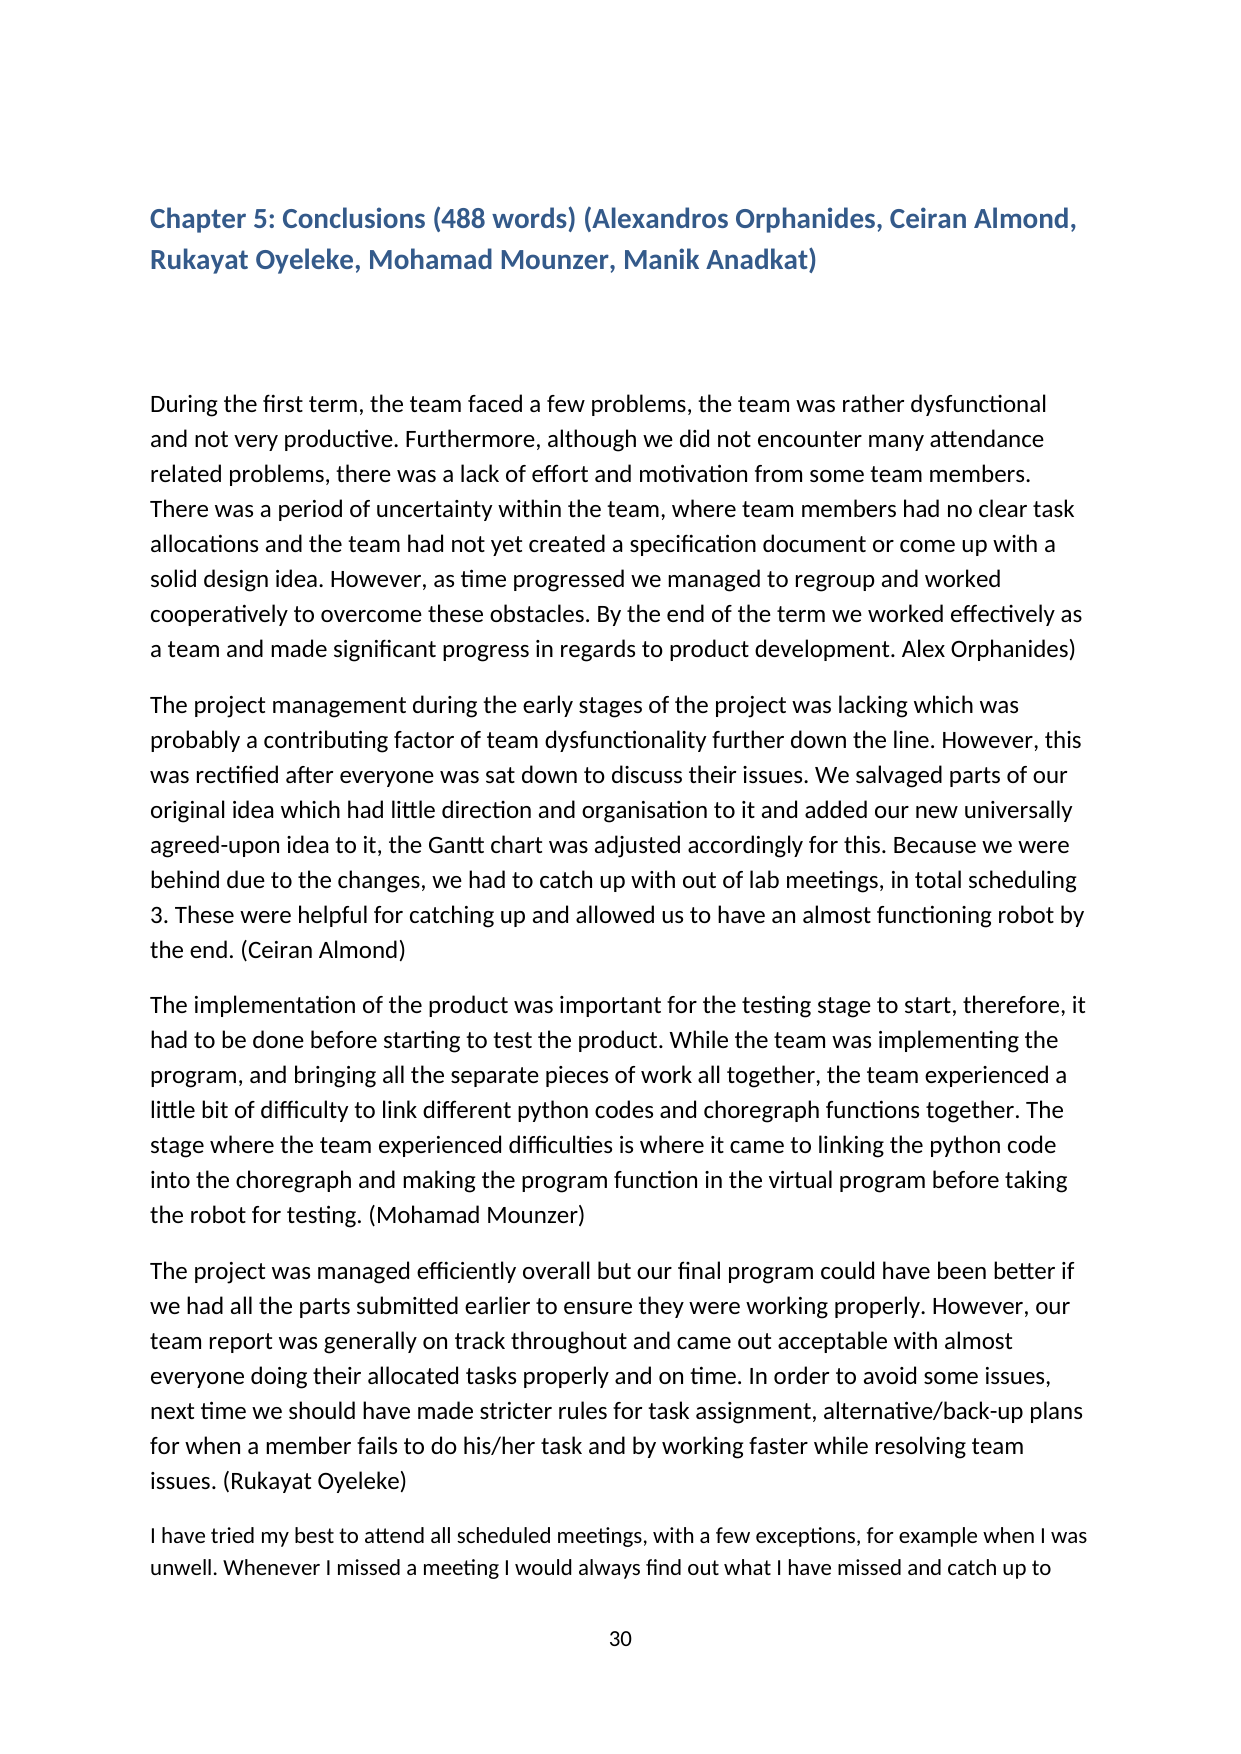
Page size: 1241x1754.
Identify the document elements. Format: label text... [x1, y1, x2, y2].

text The project was managed efficiently overall but our final program could have been better if we had all the parts submitted earlier to ensure they were working properly. However, our team report was generally on track throughout and came out acceptable with almost everyone doing their allocated tasks properly and on time. In order to avoid some issues, next time we should have made stricter rules for task assignment, alternative/back-up plans for when a member fails to do his/her task and by working faster while resolving team issues. (Rukayat Oyeleke) [150, 1255, 1090, 1496]
text The implementation of the product was important for the testing stage to start, therefore, it had to be done before starting to test the product. While the team was implementing the program, and bringing all the separate pieces of work all together, the team experienced a little bit of difficulty to link different python codes and choregraph functions together. The stage where the team experienced difficulties is where it came to linking the python code into the choregraph and making the program function in the virtual program before taking the robot for testing. (Mohamad Mounzer) [150, 989, 1090, 1230]
text The project management during the early stages of the project was lacking which was probably a contributing factor of team dysfunctionality further down the line. However, this was rectified after everyone was sat down to discuss their issues. We salvaged parts of our original idea which had little direction and organisation to it and added our new universally agreed-upon idea to it, the Gantt chart was adjusted accordingly for this. Because we were behind due to the changes, we had to catch up with out of lab meetings, in total scheduling 3. These were helpful for catching up and allowed us to have an almost functioning robot by the end. (Ceiran Almond) [150, 689, 1090, 964]
text During the first term, the team faced a few problems, the team was rather dysfunctional and not very productive. Furthermore, although we did not encounter many attendance related problems, there was a lack of effort and motivation from some team members. There was a period of uncertainty within the team, where team members had no clear task allocations and the team had not yet created a specification document or come up with a solid design idea. However, as time progressed we managed to regroup and worked cooperatively to overcome these obstacles. By the end of the term we worked effectively as a team and made significant progress in regards to product development. Alex Orphanides) [150, 388, 1090, 663]
subtitle Chapter 5: Conclusions (488 words) (Alexandros Orphanides, Ceiran Almond, Rukayat Oyeleke, Mohamad Mounzer, Manik Anadkat) [150, 200, 1090, 277]
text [150, 1521, 1090, 1581]
